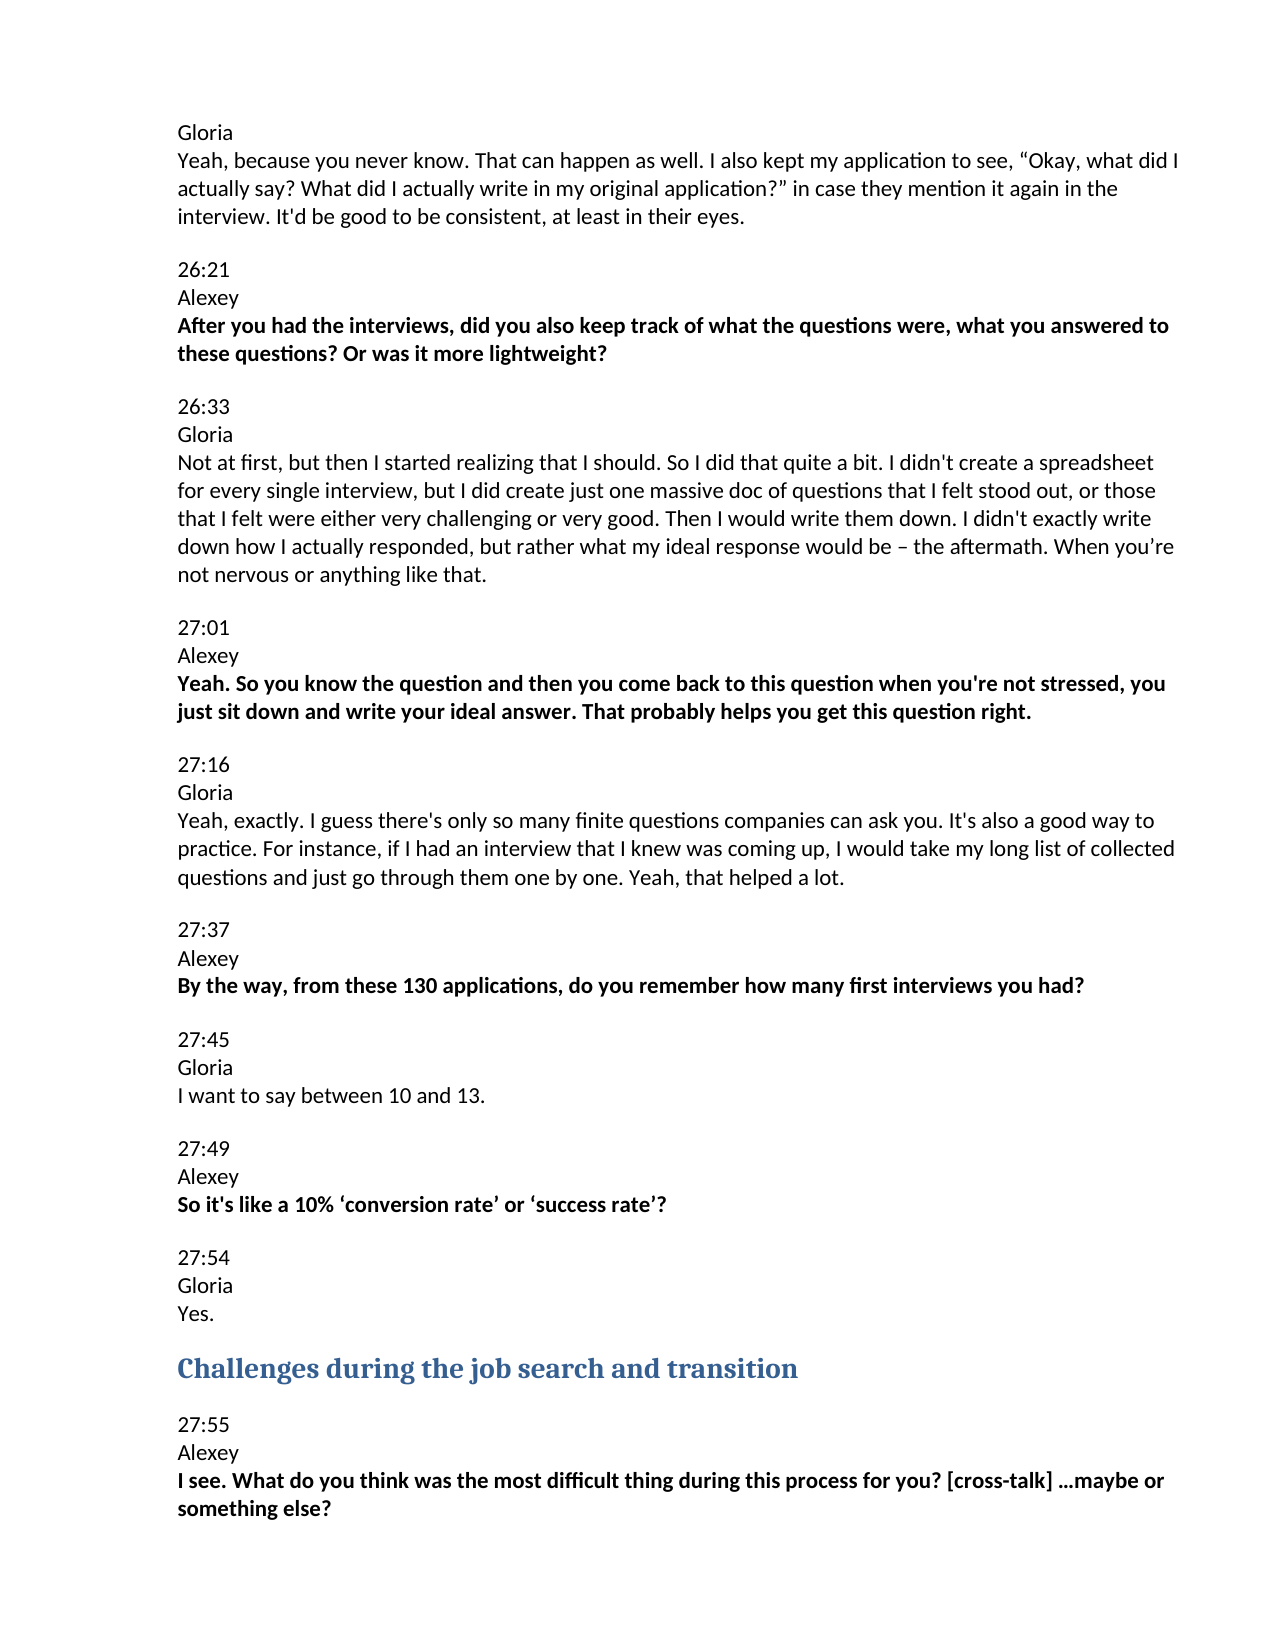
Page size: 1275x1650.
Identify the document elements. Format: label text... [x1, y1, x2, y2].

text 27:01 [177, 613, 1186, 641]
text By the way, from these 130 applications, do you remember how many first interviews you had? [177, 972, 1186, 1000]
text 27:54 [177, 1243, 1186, 1271]
text Alexey [177, 283, 1186, 311]
text 27:45 [177, 1025, 1186, 1053]
text 26:33 [177, 392, 1186, 420]
text Yes. [177, 1299, 1186, 1327]
text Alexey [177, 944, 1186, 972]
text Alexey [177, 641, 1186, 669]
text Yeah, exactly. I guess there's only so many finite questions companies can ask you. It's also a good way to practice. For instance, if I had an interview that I knew was coming up, I would take my long list of collected questions and just go through them one by one. Yeah, that helped a lot. [177, 807, 1186, 891]
text Alexey [177, 1438, 1186, 1466]
text Not at first, but then I started realizing that I should. So I did that quite a bit. I didn't create a spreadsheet for every single interview, but I did create just one massive doc of questions that I felt stood out, or those that I felt were either very challenging or very good. Then I would write them down. I didn't exactly write down how I actually responded, but rather what my ideal response would be – the aftermath. When you’re not nervous or anything like that. [177, 448, 1186, 588]
text Gloria [177, 420, 1186, 448]
text Gloria [177, 1053, 1186, 1081]
text After you had the interviews, did you also keep track of what the questions were, what you answered to these questions? Or was it more lightweight? [177, 311, 1186, 367]
text 27:49 [177, 1134, 1186, 1162]
text Yeah, because you never know. That can happen as well. I also kept my application to see, “Okay, what did I actually say? What did I actually write in my original application?” in case they mention it again in the interview. It'd be good to be consistent, at least in their eyes. [177, 146, 1186, 230]
text 26:21 [177, 255, 1186, 283]
text So it's like a 10% ‘conversion rate’ or ‘success rate’? [177, 1190, 1186, 1218]
text 27:16 [177, 751, 1186, 778]
text I see. What do you think was the most difficult thing during this process for you? [cross-talk] …maybe or something else? [177, 1466, 1186, 1522]
text 27:55 [177, 1410, 1186, 1438]
text Alexey [177, 1162, 1186, 1190]
text Gloria [177, 1271, 1186, 1299]
text 27:37 [177, 916, 1186, 944]
text I want to say between 10 and 13. [177, 1081, 1186, 1109]
text Gloria [177, 118, 1186, 146]
text Yeah. So you know the question and then you come back to this question when you're not stressed, you just sit down and write your ideal answer. That probably helps you get this question right. [177, 669, 1186, 726]
text Gloria [177, 778, 1186, 807]
subtitle Challenges during the job search and transition [177, 1352, 1186, 1385]
